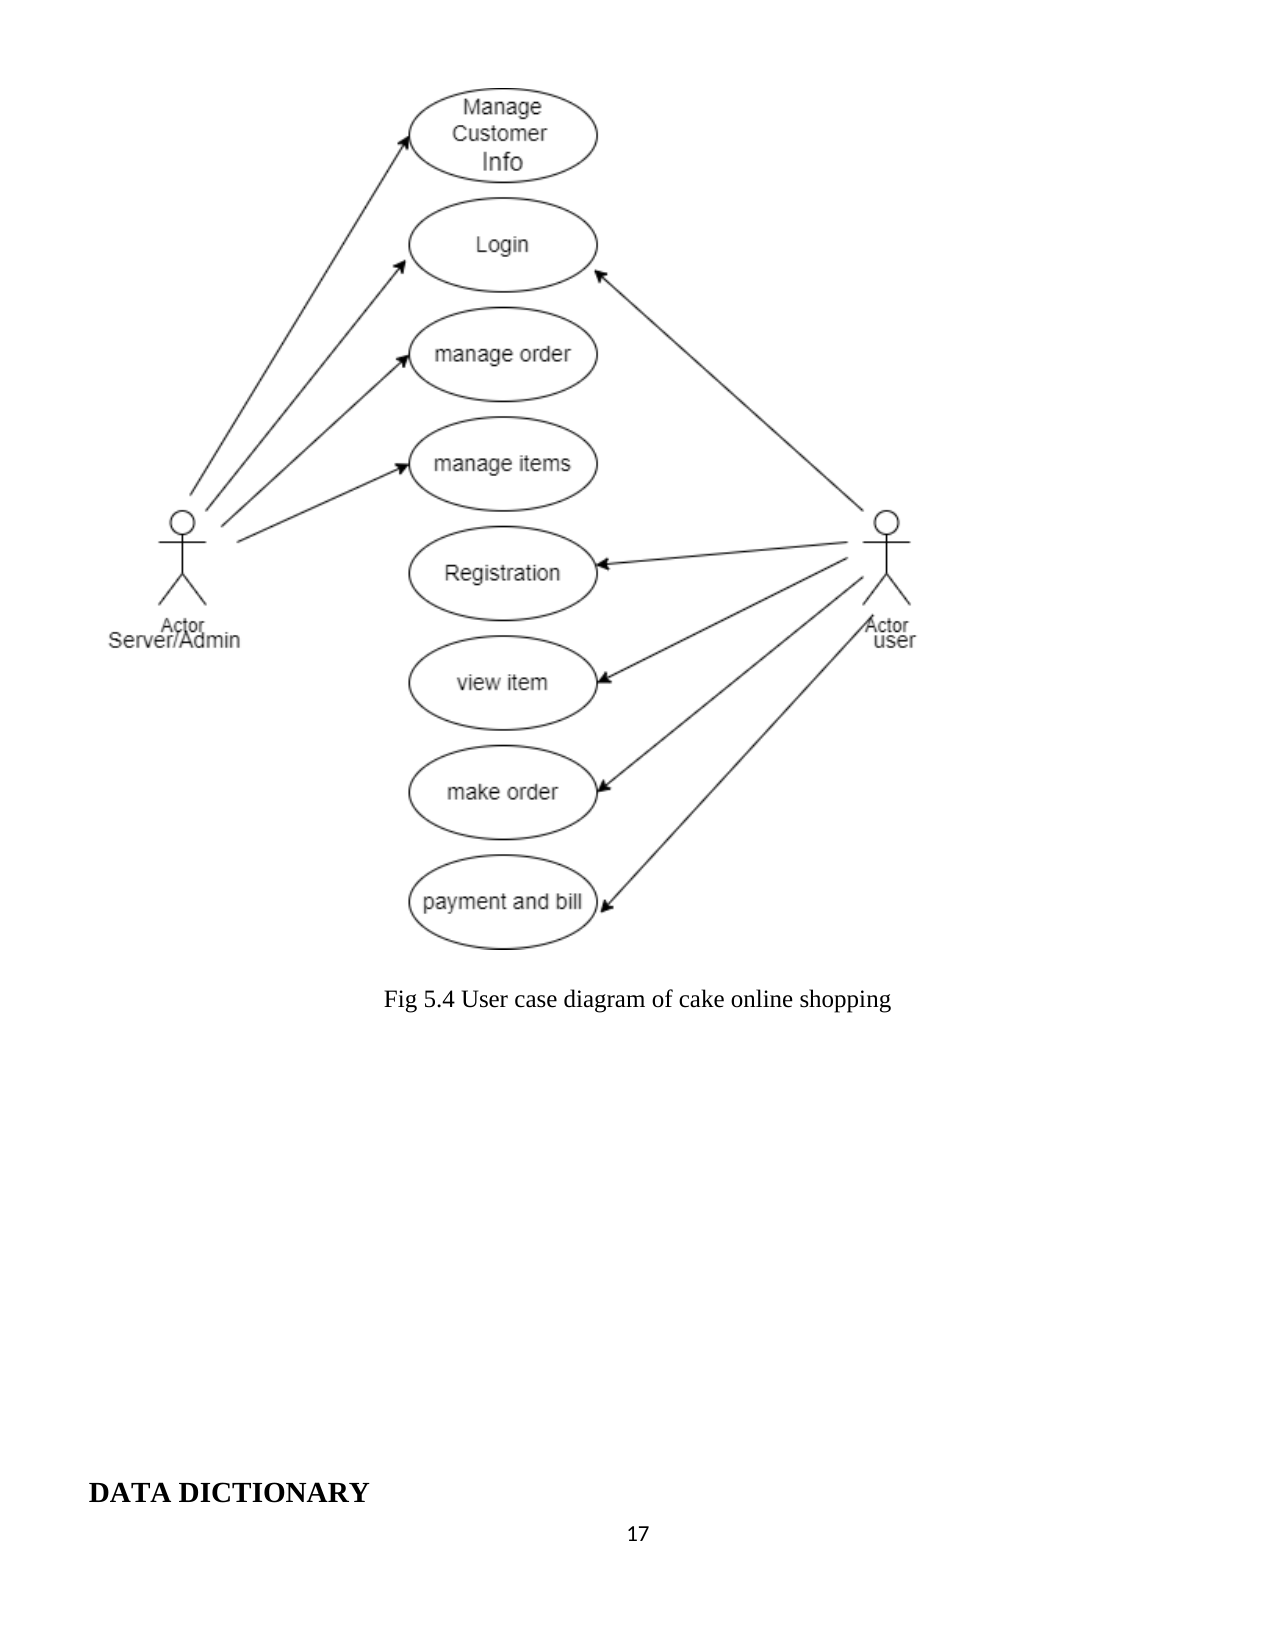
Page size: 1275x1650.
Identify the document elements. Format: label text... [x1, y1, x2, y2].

picture [88, 88, 933, 950]
text Fig 5.4 User case diagram of cake online shopping [89, 984, 1186, 1013]
text DATA DICTIONARY [89, 1475, 1186, 1509]
